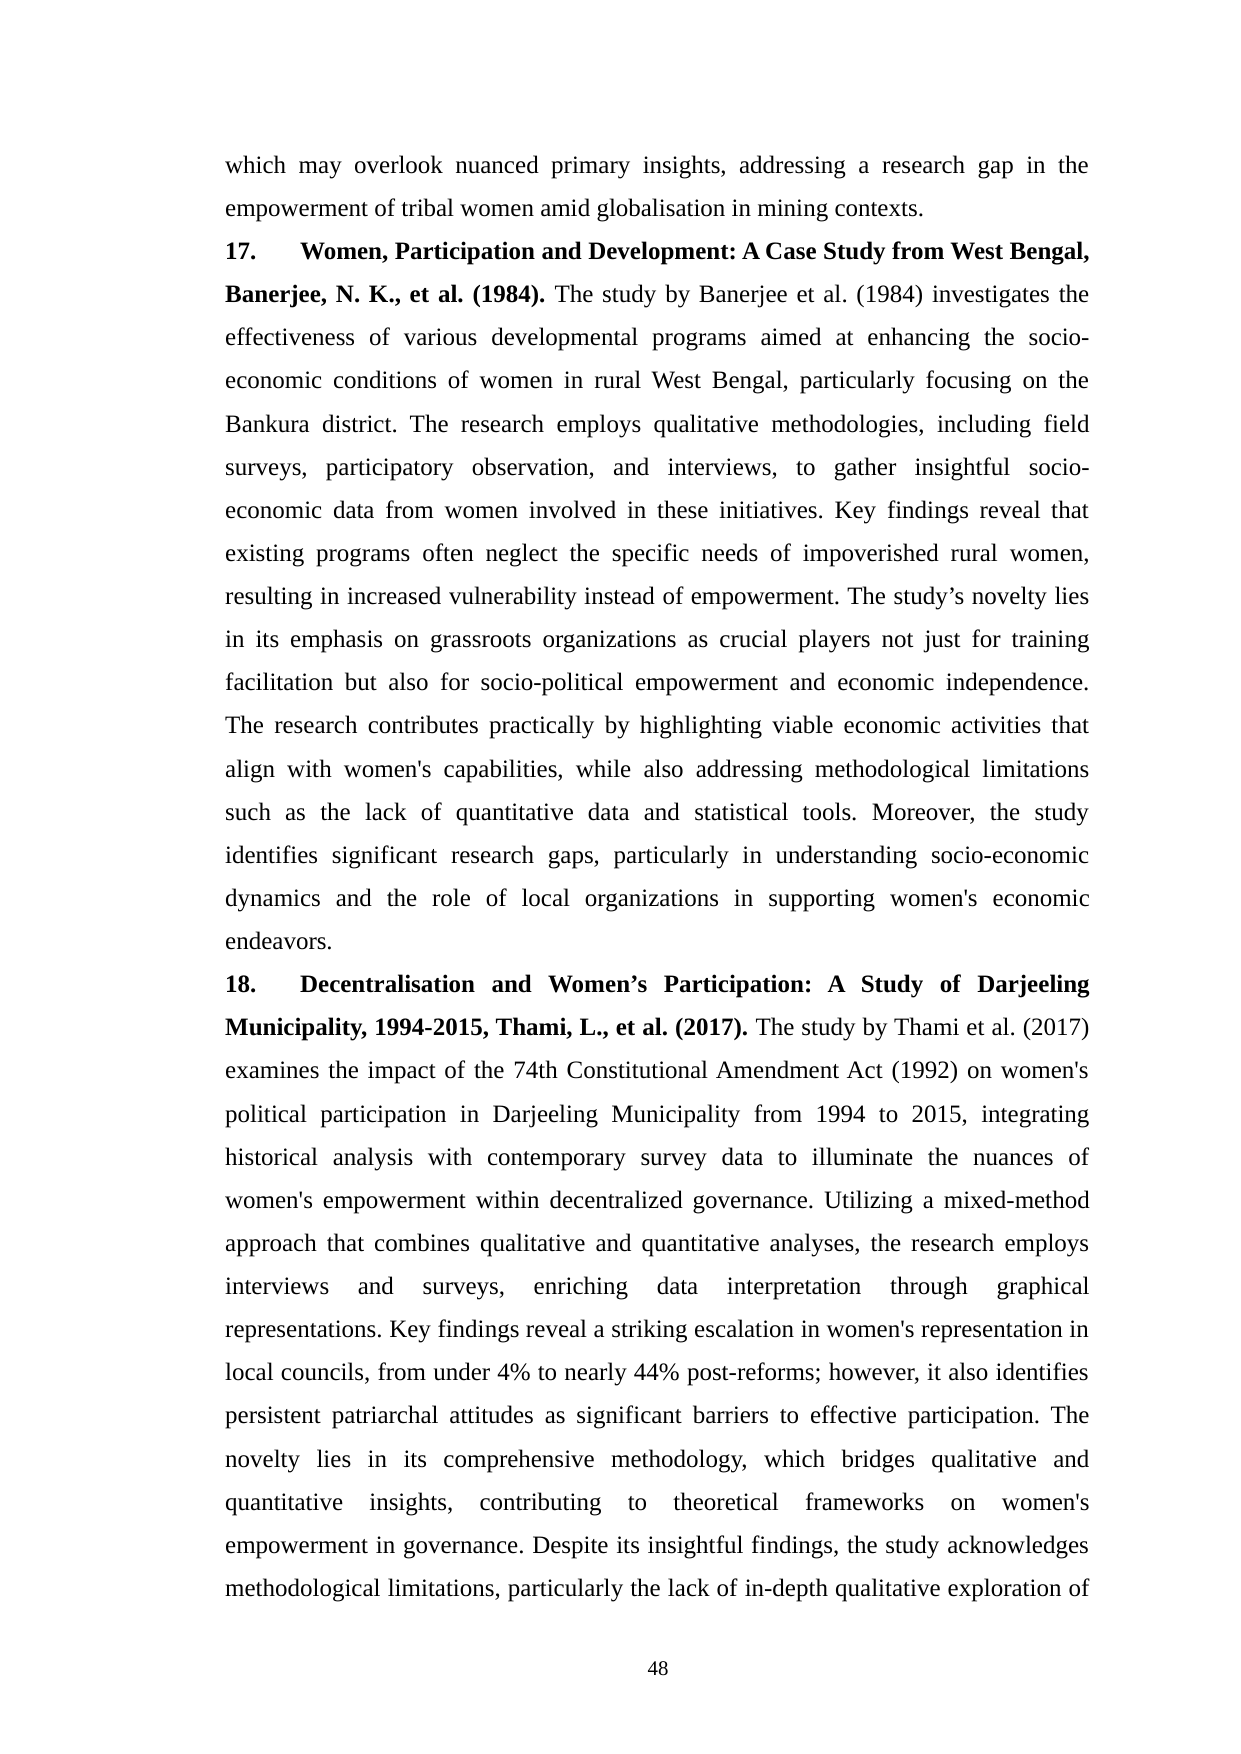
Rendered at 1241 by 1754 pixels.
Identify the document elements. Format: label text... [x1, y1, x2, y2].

list Women, Participation and Development: A Case Study from West Bengal, Banerjee, N. K., et al. (1984). The study by Banerjee et al. (1984) investigates the effectiveness of various developmental programs aimed at enhancing the socio-economic conditions of women in rural West Bengal, particularly focusing on the Bankura district. The research employs qualitative methodologies, including field surveys, participatory observation, and interviews, to gather insightful socio-economic data from women involved in these initiatives. Key findings reveal that existing programs often neglect the specific needs of impoverished rural women, resulting in increased vulnerability instead of empowerment. The study’s novelty lies in its emphasis on grassroots organizations as crucial players not just for training facilitation but also for socio-political empowerment and economic independence. The research contributes practically by highlighting viable economic activities that align with women's capabilities, while also addressing methodological limitations such as the lack of quantitative data and statistical tools. Moreover, the study identifies significant research gaps, particularly in understanding socio-economic dynamics and the role of local organizations in supporting women's economic endeavors. [225, 236, 1090, 955]
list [225, 150, 1090, 222]
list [225, 969, 1090, 1602]
